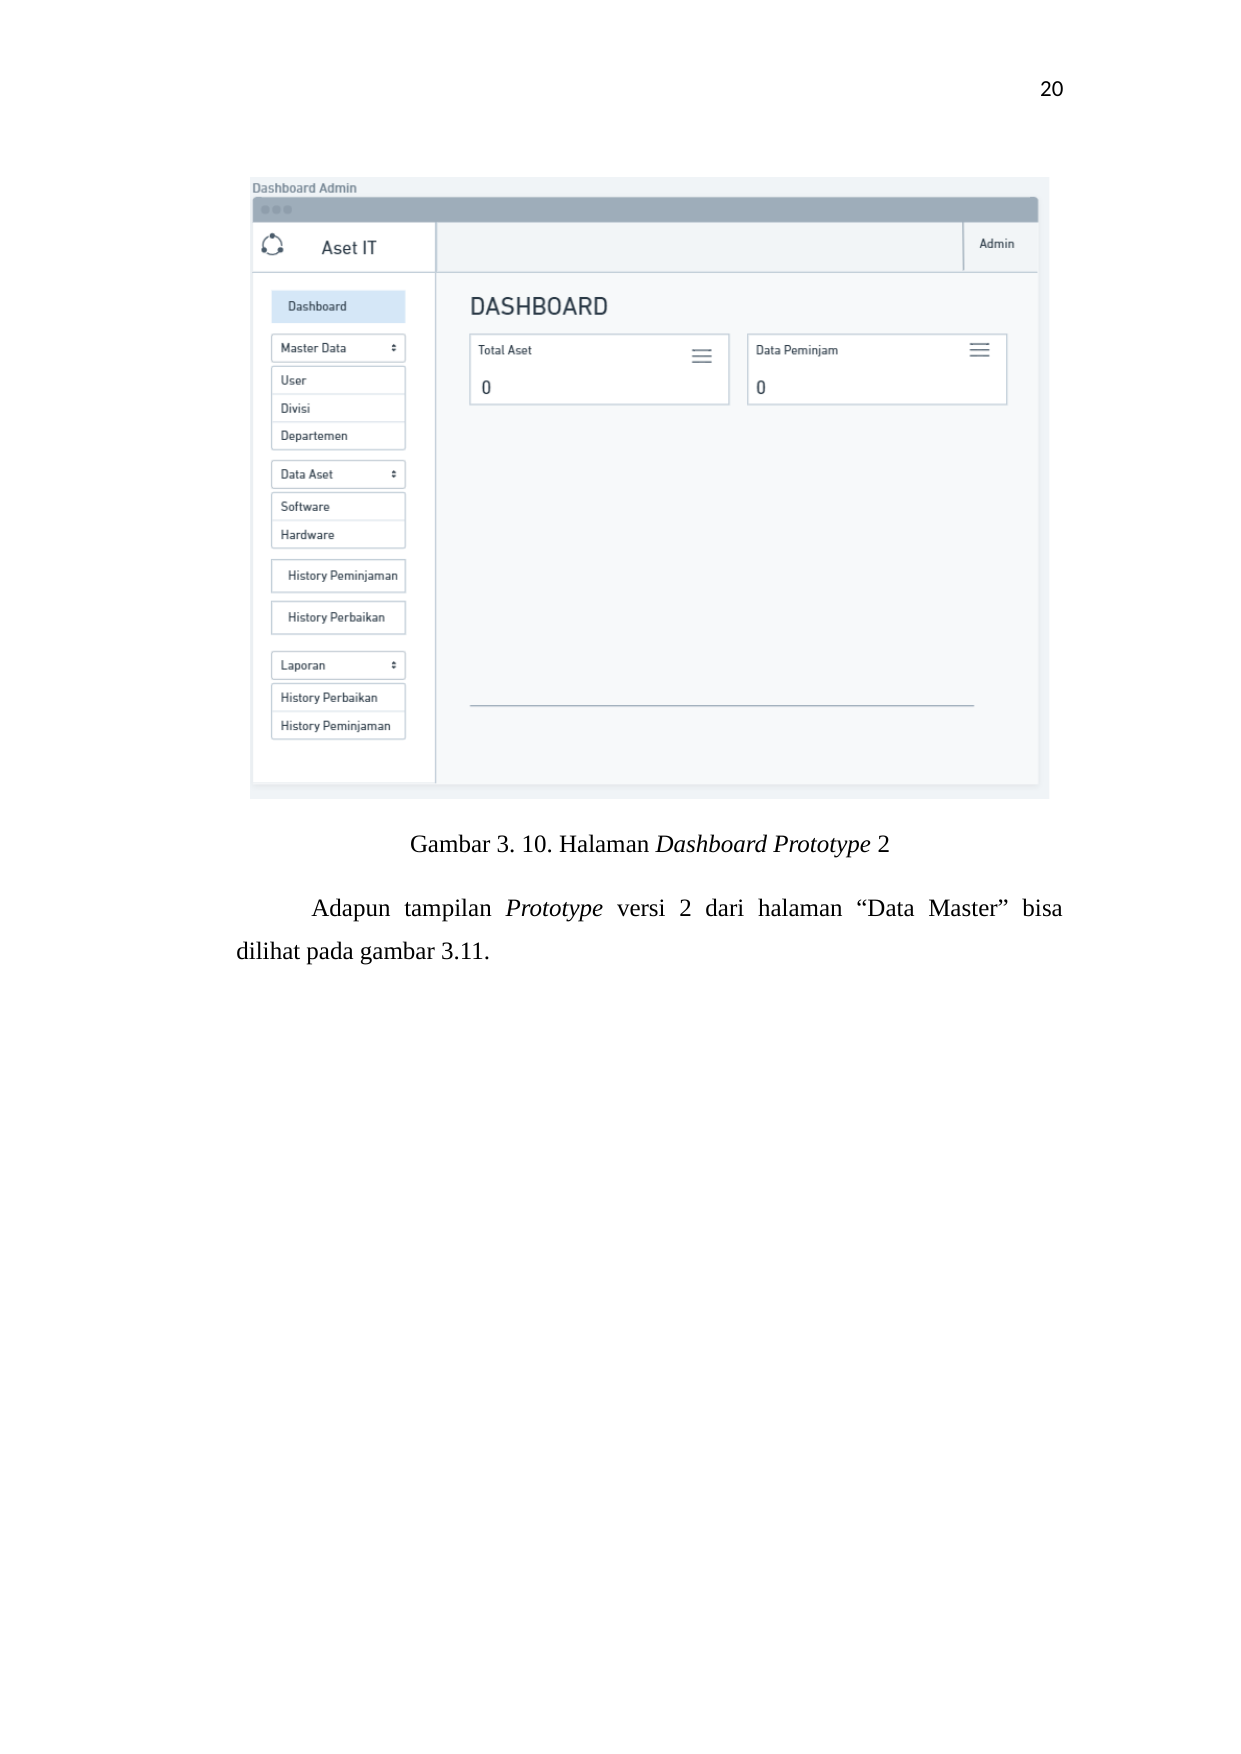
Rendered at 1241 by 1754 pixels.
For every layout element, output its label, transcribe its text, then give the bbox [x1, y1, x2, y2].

picture [250, 177, 1050, 799]
text Gambar 3. 10. Halaman Dashboard Prototype 2 [236, 829, 1063, 858]
text Adapun tampilan Prototype versi 2 dari halaman “Data Master” bisa dilihat pada gambar 3.11. [236, 893, 1063, 965]
